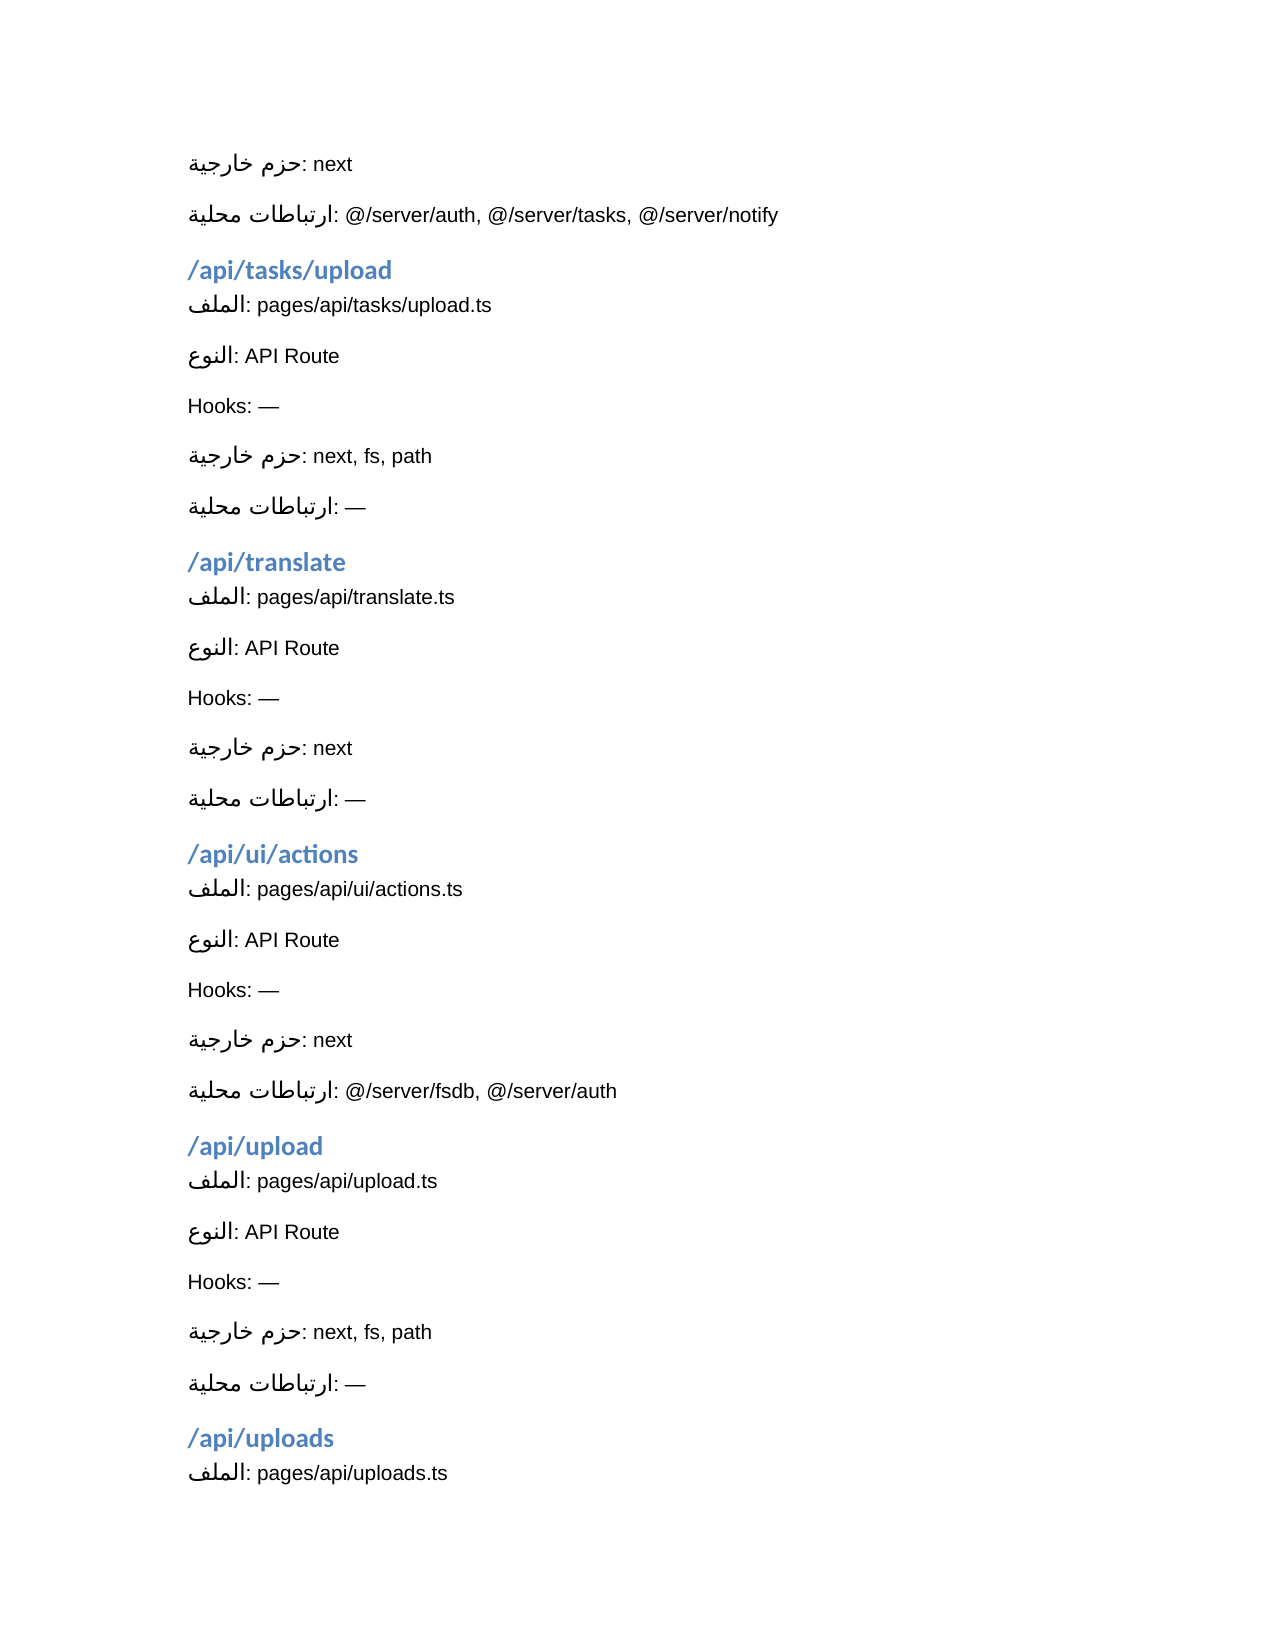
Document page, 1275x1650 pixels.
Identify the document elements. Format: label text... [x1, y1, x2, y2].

text الملف: pages/api/ui/actions.ts [187, 875, 1087, 902]
text ارتباطات محلية: — [187, 1370, 1087, 1396]
text حزم خارجية: next [187, 1026, 1087, 1053]
text ارتباطات محلية: @/server/fsdb, @/server/auth [187, 1078, 1087, 1104]
text ارتباطات محلية: — [187, 493, 1087, 520]
text ارتباطات محلية: @/server/auth, @/server/tasks, @/server/notify [187, 201, 1087, 228]
subtitle /api/translate [187, 545, 1087, 578]
text الملف: pages/api/tasks/upload.ts [187, 291, 1087, 317]
text Hooks: — [187, 394, 1087, 418]
text الملف: pages/api/uploads.ts [187, 1459, 1087, 1486]
text حزم خارجية: next, fs, path [187, 442, 1087, 469]
text النوع: API Route [187, 926, 1087, 953]
subtitle /api/upload [187, 1129, 1087, 1162]
subtitle /api/uploads [187, 1421, 1087, 1454]
text حزم خارجية: next [187, 150, 1087, 177]
text حزم خارجية: next [187, 734, 1087, 761]
subtitle /api/ui/actions [187, 837, 1087, 870]
text Hooks: — [187, 1270, 1087, 1294]
text الملف: pages/api/translate.ts [187, 583, 1087, 609]
text حزم خارجية: next, fs, path [187, 1318, 1087, 1345]
text الملف: pages/api/upload.ts [187, 1167, 1087, 1194]
text النوع: API Route [187, 342, 1087, 369]
subtitle /api/tasks/upload [187, 253, 1087, 286]
text Hooks: — [187, 686, 1087, 710]
text ارتباطات محلية: — [187, 786, 1087, 812]
text Hooks: — [187, 978, 1087, 1002]
text النوع: API Route [187, 1218, 1087, 1245]
text النوع: API Route [187, 634, 1087, 661]
